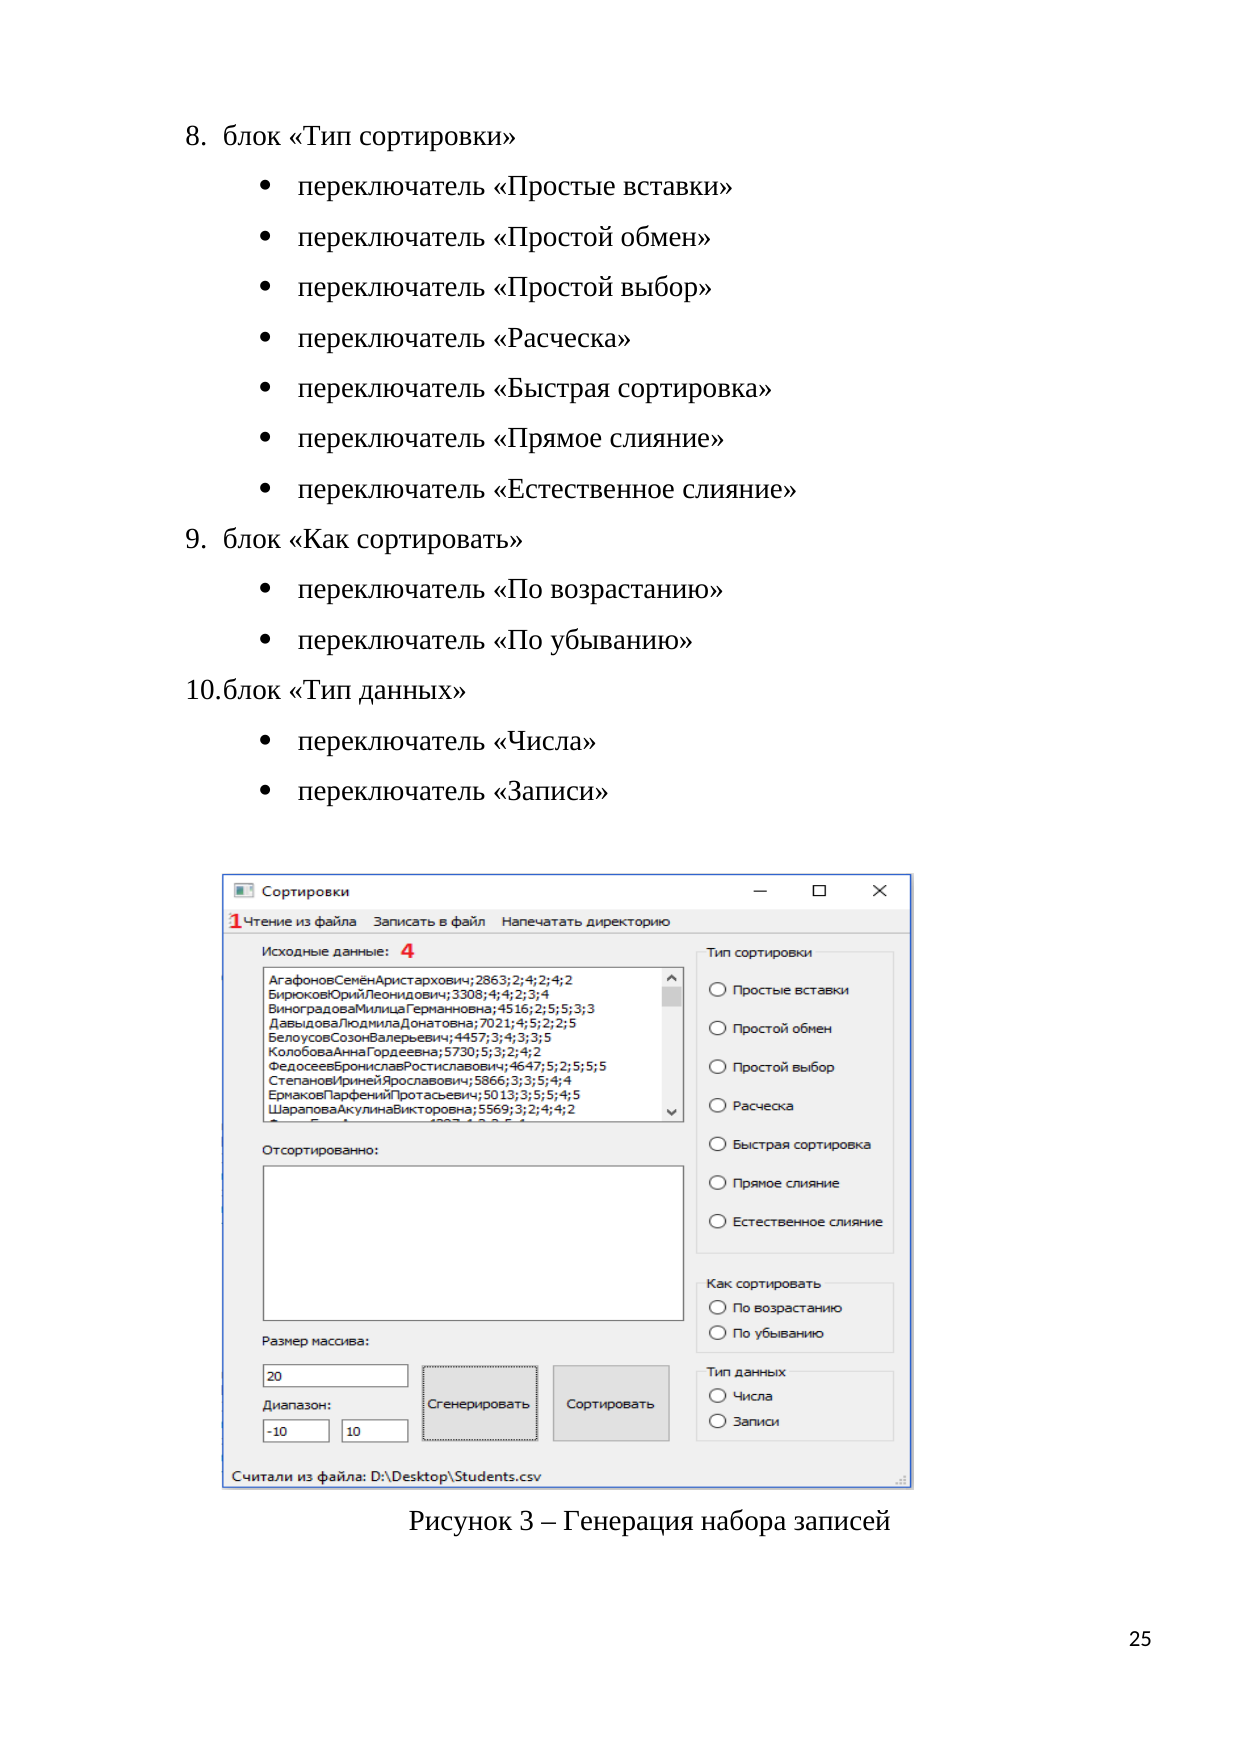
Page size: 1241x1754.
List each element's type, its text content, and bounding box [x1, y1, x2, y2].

list переключатель «Простой обмен» [260, 219, 1152, 252]
list переключатель «Числа» [260, 723, 1152, 756]
list переключатель «По убыванию» [260, 622, 1152, 656]
list переключатель «Простые вставки» [260, 168, 1152, 202]
list блок «Тип сортировки» [185, 118, 1152, 152]
list переключатель «Прямое слияние» [260, 421, 1152, 454]
list блок «Как сортировать» [185, 521, 1152, 555]
list блок «Тип данных» [185, 672, 1152, 706]
text Рисунок 3 – Генерация набора записей [148, 1503, 1152, 1537]
list переключатель «По возрастанию» [260, 572, 1152, 605]
list переключатель «Расческа» [260, 320, 1152, 353]
list переключатель «Быстрая сортировка» [260, 370, 1152, 404]
list переключатель «Естественное слияние» [260, 471, 1152, 504]
list переключатель «Записи» [260, 773, 1152, 807]
list переключатель «Простой выбор» [260, 269, 1152, 303]
picture [221, 873, 914, 1490]
